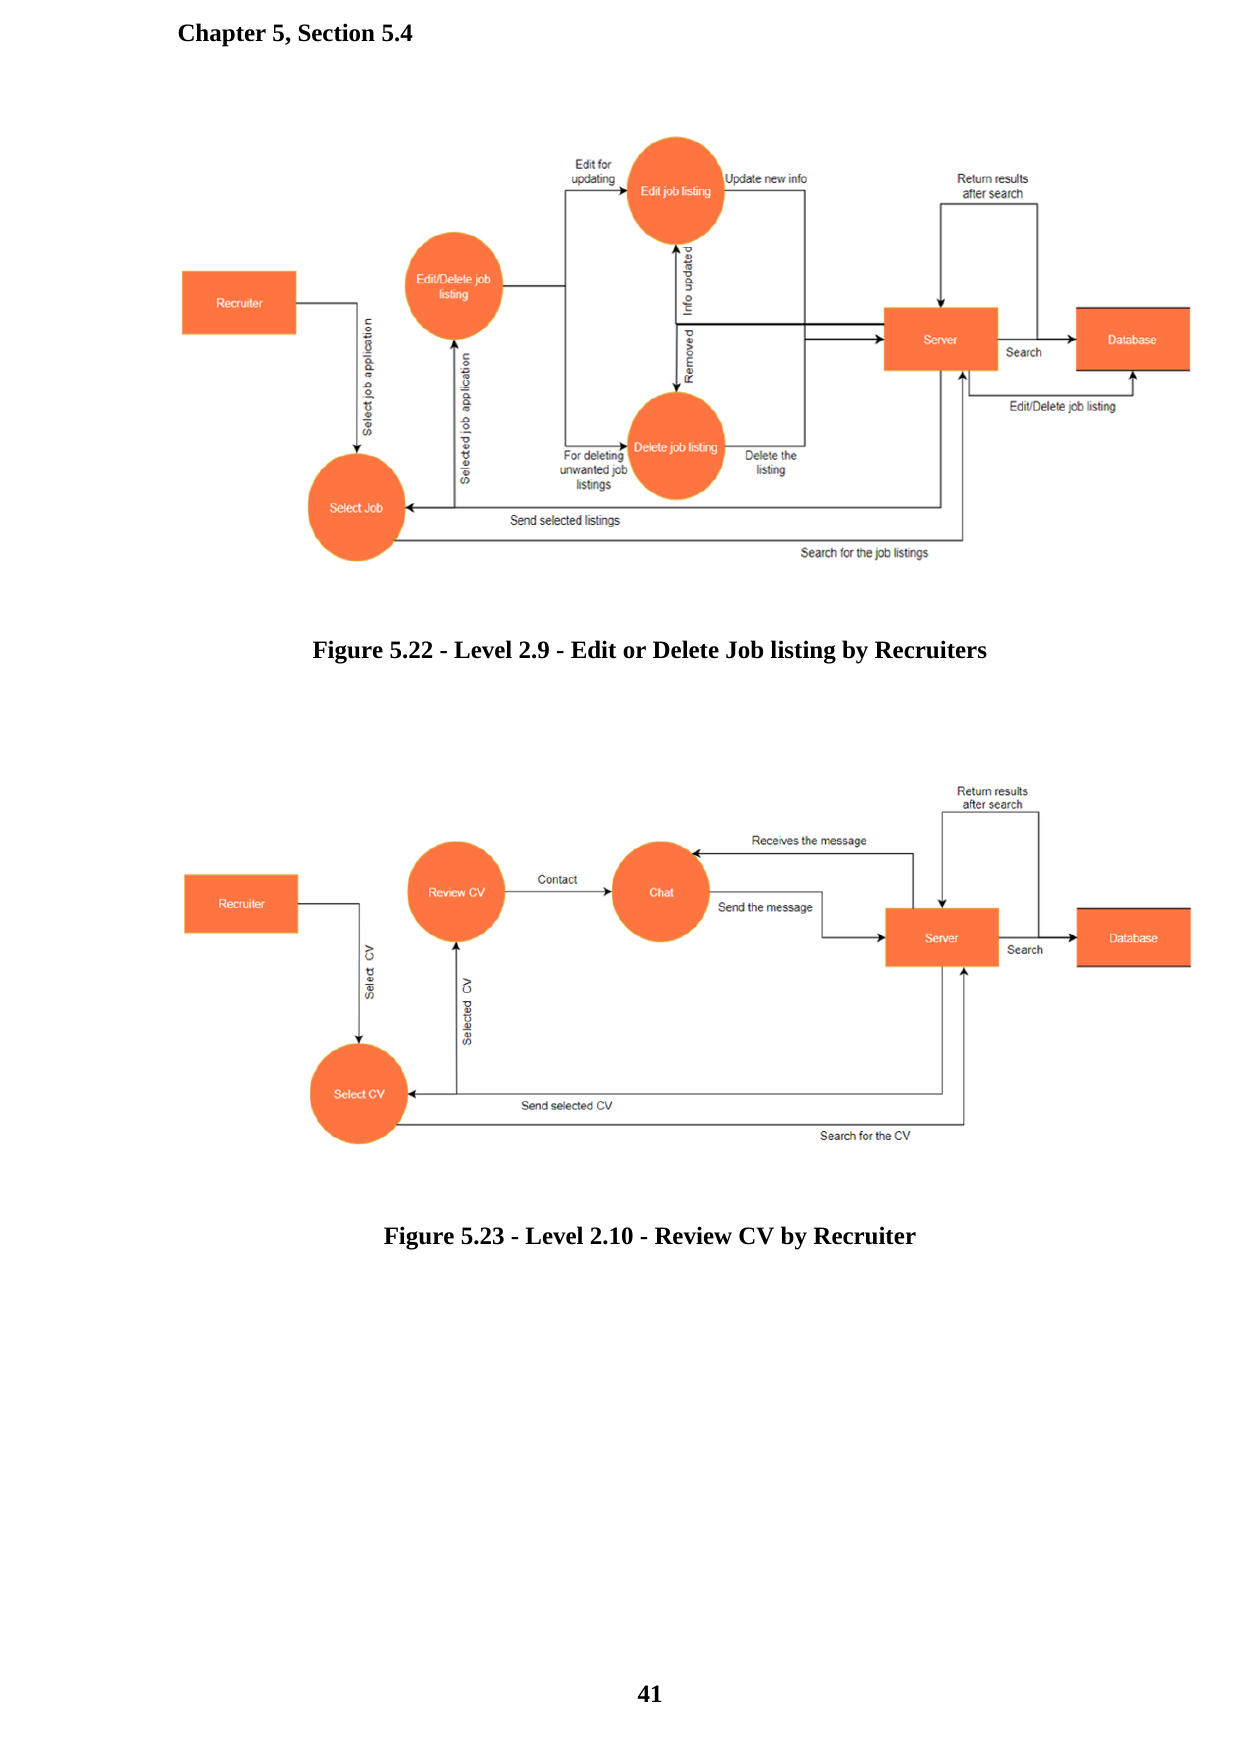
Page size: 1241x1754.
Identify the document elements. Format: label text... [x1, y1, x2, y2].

text Figure 5.23 - Level 2.10 - Review CV by Recruiter [177, 1221, 1122, 1250]
picture [177, 776, 1202, 1159]
picture [177, 131, 1202, 573]
text Figure 5.22 - Level 2.9 - Edit or Delete Job listing by Recruiters [177, 635, 1122, 664]
